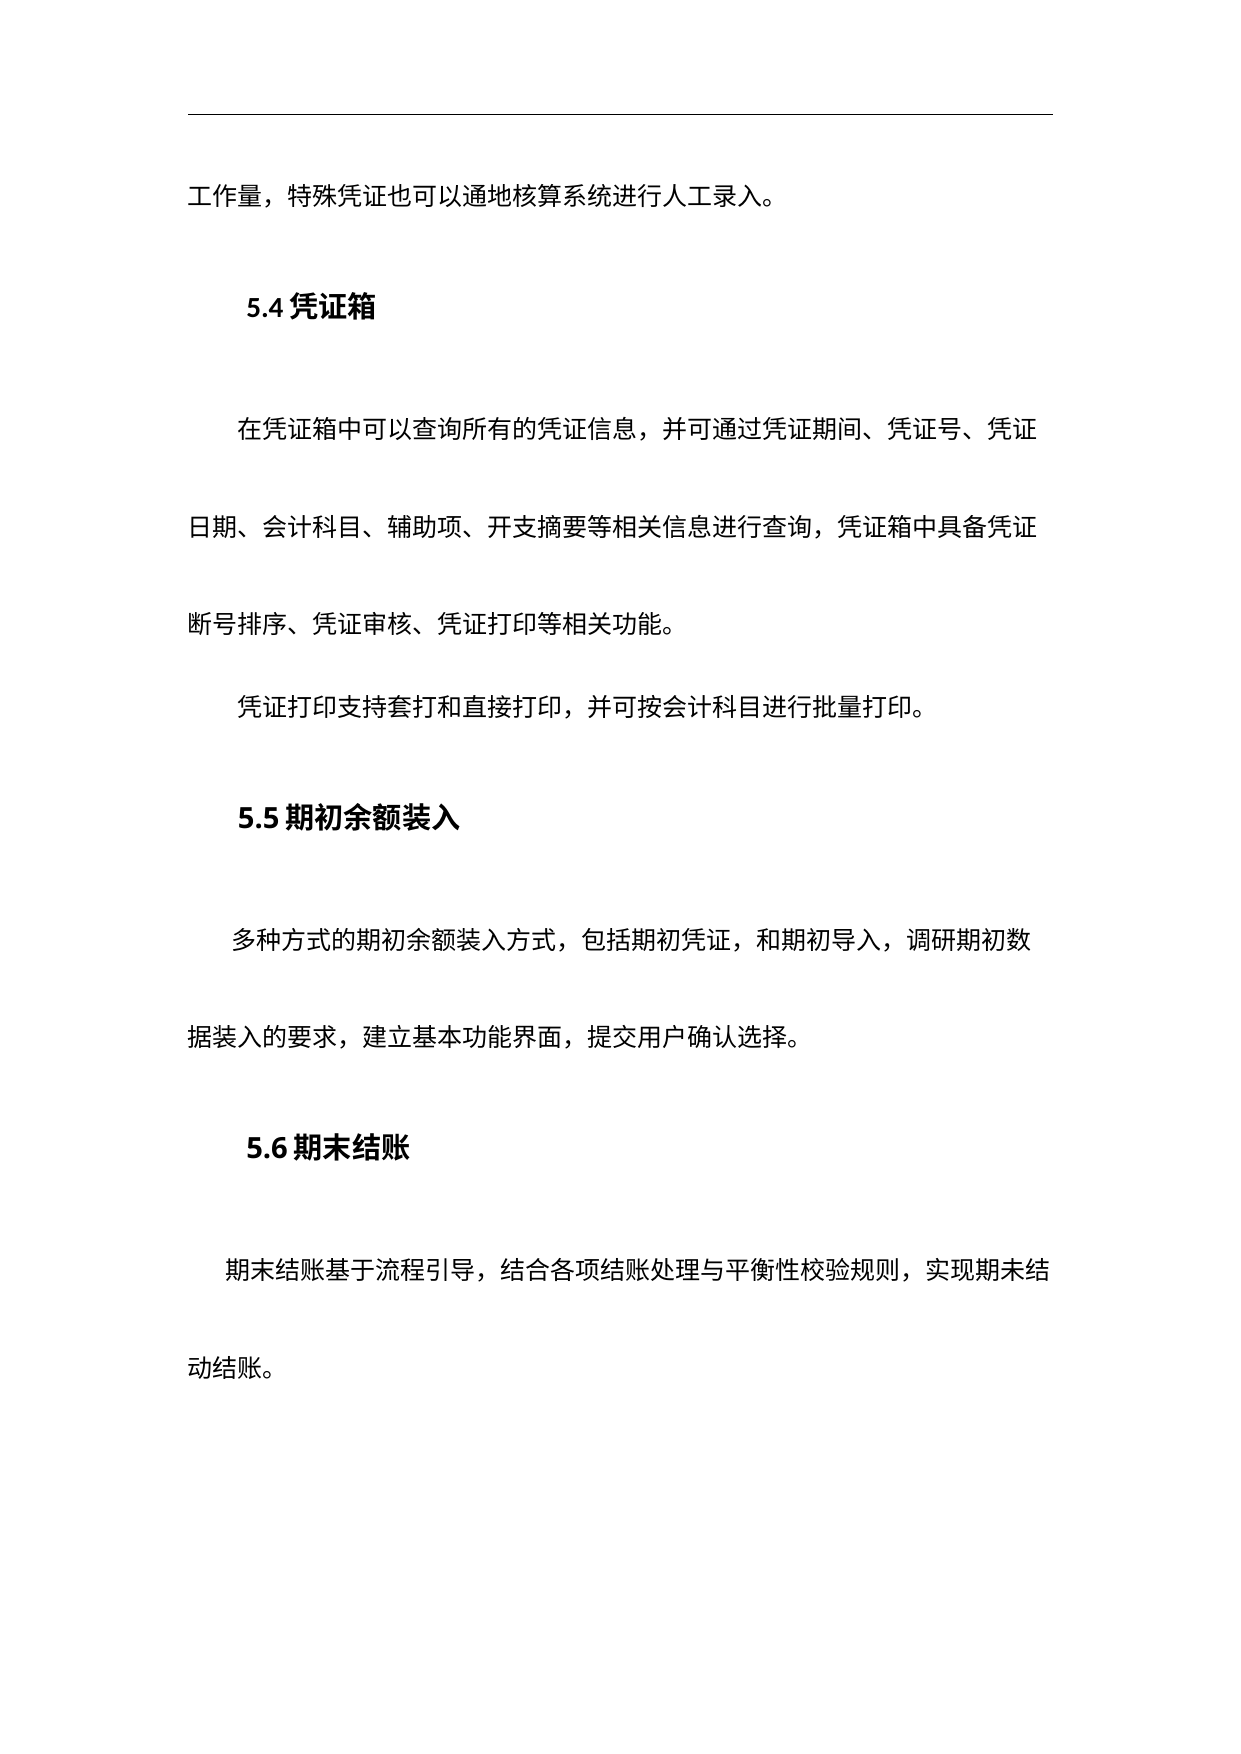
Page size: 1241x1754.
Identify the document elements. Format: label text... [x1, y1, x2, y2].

text 凭证打印支持套打和直接打印，并可按会计科目进行批量打印。 [187, 673, 1053, 738]
text 在凭证箱中可以查询所有的凭证信息，并可通过凭证期间、凭证号、凭证日期、会计科目、辅助项、开支摘要等相关信息进行查询，凭证箱中具备凭证断号排序、凭证审核、凭证打印等相关功能。 [187, 395, 1053, 655]
text 期末结账基于流程引导，结合各项结账处理与平衡性校验规则，实现期未结动结账。 [187, 1236, 1053, 1399]
subtitle 5.5期初余额装入 [187, 783, 1053, 848]
text 多种方式的期初余额装入方式，包括期初凭证，和期初导入，调研期初数据装入的要求，建立基本功能界面，提交用户确认选择。 [187, 906, 1053, 1068]
subtitle 5.4凭证箱 [187, 272, 1053, 337]
subtitle 5.6期末结账 [187, 1114, 1053, 1179]
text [187, 162, 1053, 227]
